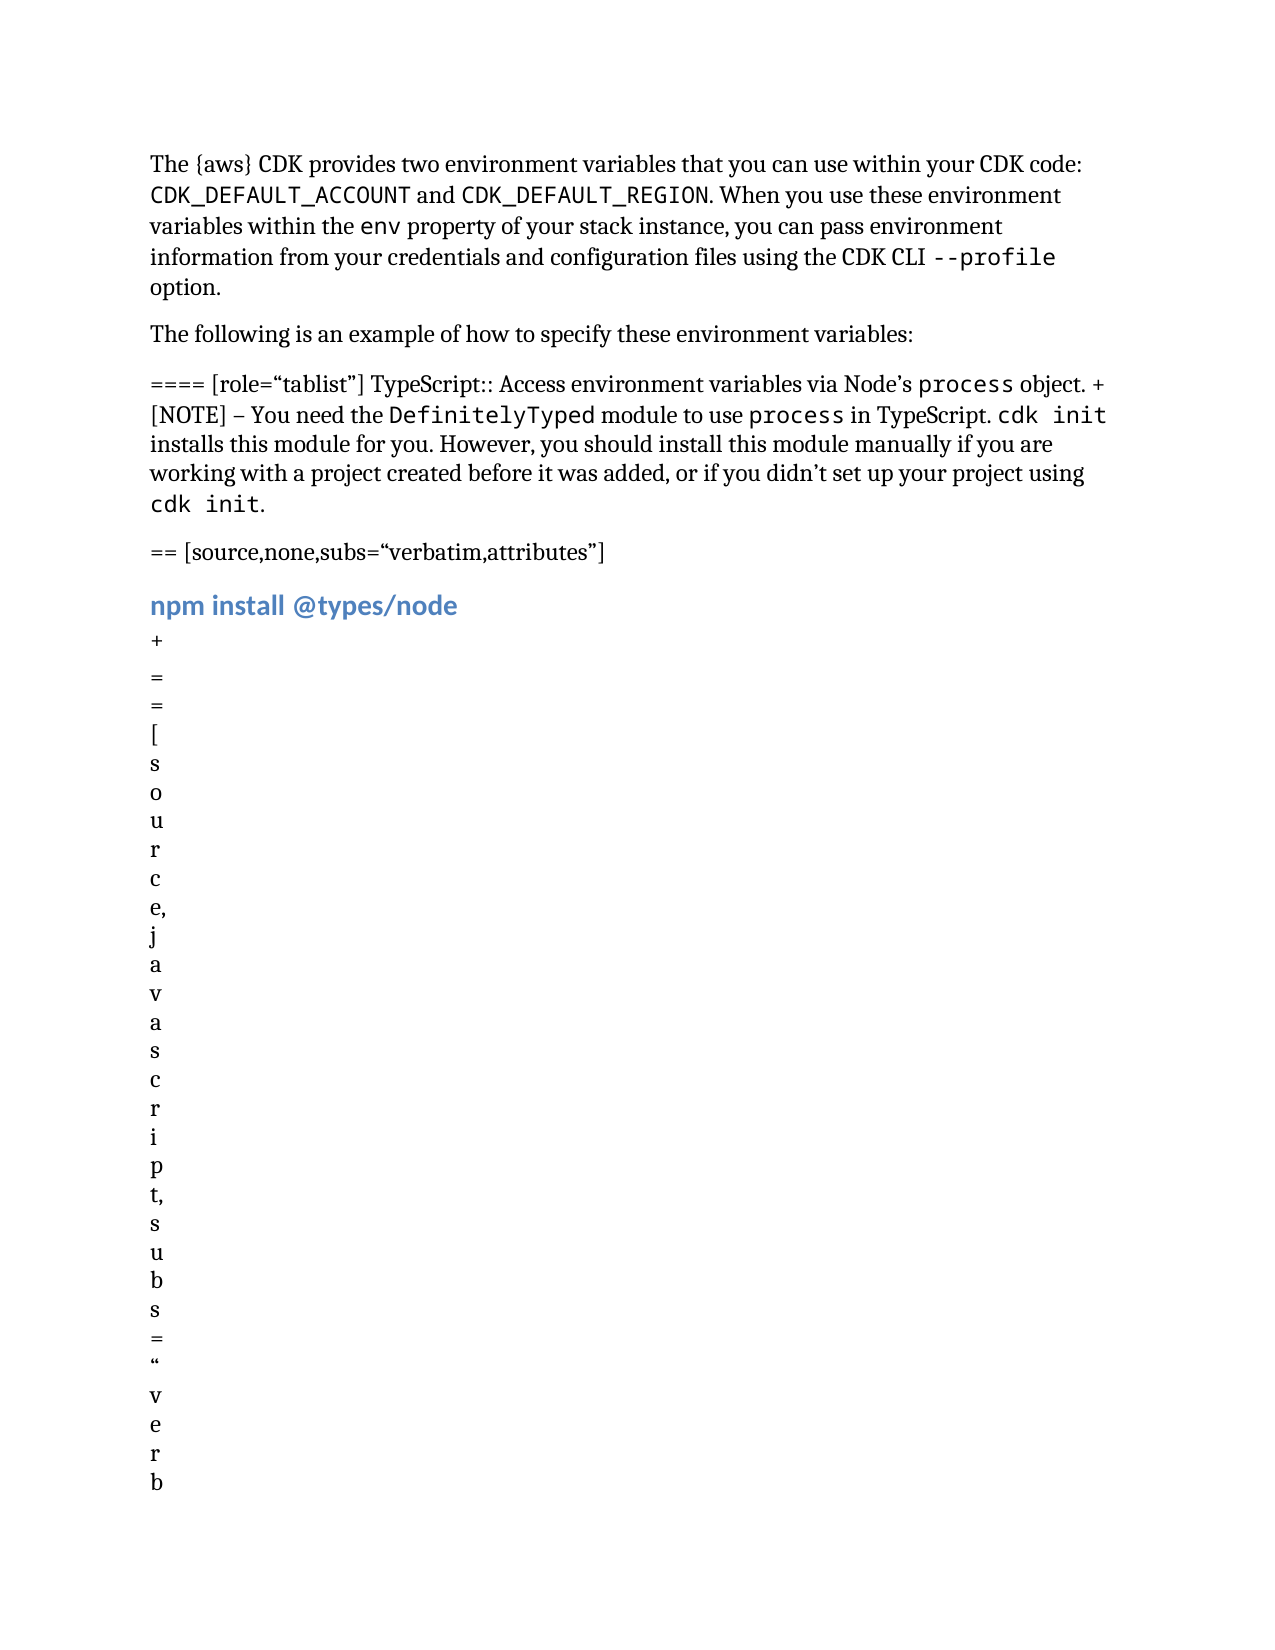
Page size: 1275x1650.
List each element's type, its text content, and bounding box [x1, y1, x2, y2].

text The following is an example of how to specify these environment variables: [150, 320, 1125, 349]
text ==== [role=“tablist”] TypeScript:: Access environment variables via Node’s process object. + [NOTE] – You need the DefinitelyTyped module to use process in TypeScript. cdk init installs this module for you. However, you should install this module manually if you are working with a project created before it was added, or if you didn’t set up your project using cdk init. [150, 367, 1125, 519]
table_header + [139, 623, 178, 659]
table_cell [139, 659, 178, 1496]
text == [source,none,subs=“verbatim,attributes”] [150, 537, 1125, 566]
subtitle npm install @types/node [150, 587, 1125, 623]
text The {aws} CDK provides two environment variables that you can use within your CDK code: CDK_DEFAULT_ACCOUNT and CDK_DEFAULT_REGION. When you use these environment variables within the env property of your stack instance, you can pass environment information from your credentials and configuration files using the CDK CLI --profile option. [150, 150, 1125, 301]
